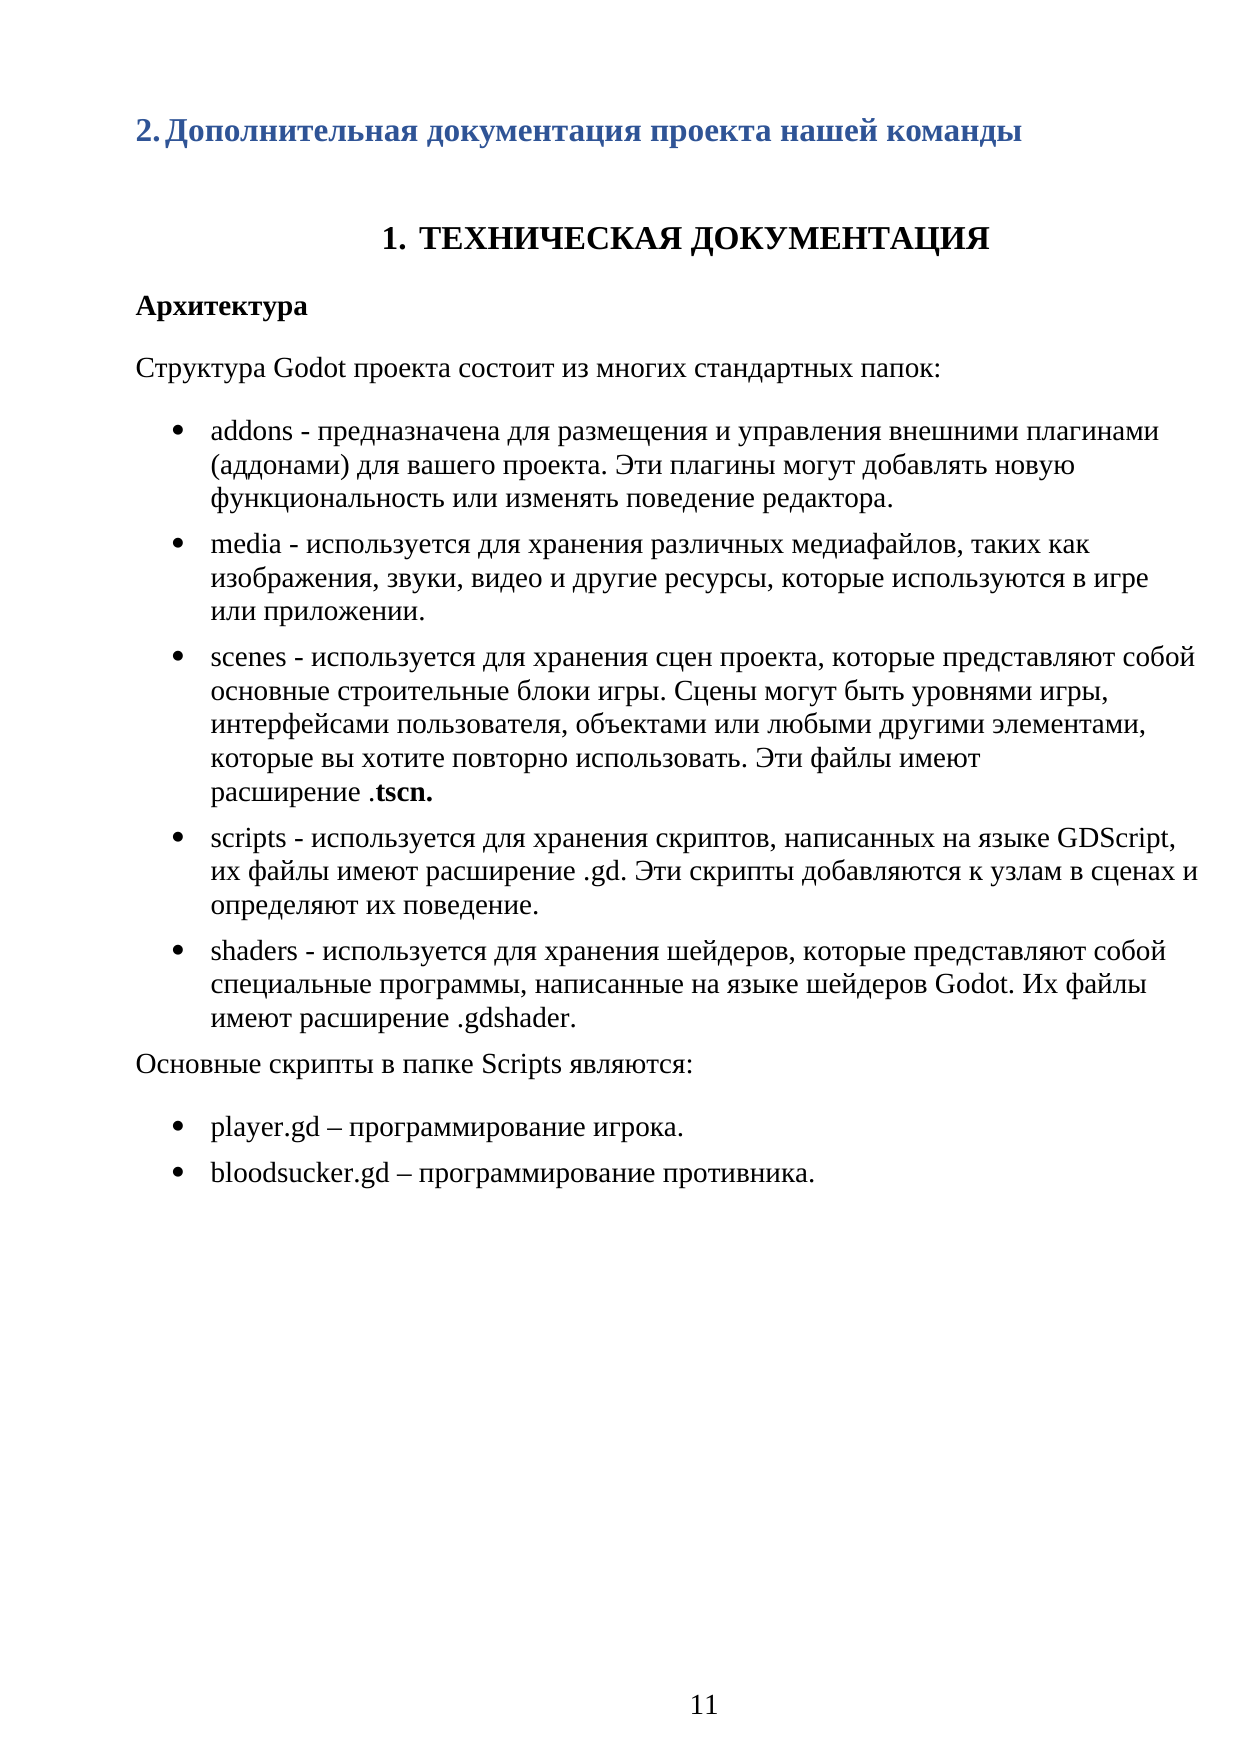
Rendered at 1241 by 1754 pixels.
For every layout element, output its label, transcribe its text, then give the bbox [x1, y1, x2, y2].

list bloodsucker.gd – программирование противника. [173, 1155, 1198, 1188]
list Техническая документация [173, 218, 1198, 256]
list media - используется для хранения различных медиафайлов, таких как изображения, звуки, видео и другие ресурсы, которые используются в игре или приложении. [173, 526, 1198, 627]
list addons - предназначена для размещения и управления внешними плагинами (аддонами) для вашего проекта. Эти плагины могут добавлять новую функциональность или изменять поведение редактора. [173, 413, 1198, 514]
text Основные скрипты в папке Scripts являются: [135, 1046, 1198, 1079]
title Дополнительная документация проекта нашей команды [135, 110, 1198, 149]
list player.gd – программирование игрока. [173, 1109, 1198, 1142]
text Структура Godot проекта состоит из многих стандартных папок: [135, 351, 1198, 384]
list shaders - используется для хранения шейдеров, которые представляют собой специальные программы, написанные на языке шейдеров Godot. Их файлы имеют расширение .gdshader. [173, 933, 1198, 1033]
list scenes - используется для хранения сцен проекта, которые представляют собой основные строительные блоки игры. Сцены могут быть уровнями игры, интерфейсами пользователя, объектами или любыми другими элементами, которые вы хотите повторно использовать. Эти файлы имеют расширение .tscn. [173, 639, 1198, 807]
list scripts - используется для хранения скриптов, написанных на языке GDScript, их файлы имеют расширение .gd. Эти скрипты добавляются к узлам в сценах и определяют их поведение. [173, 820, 1198, 920]
text Архитектура [135, 288, 1198, 321]
